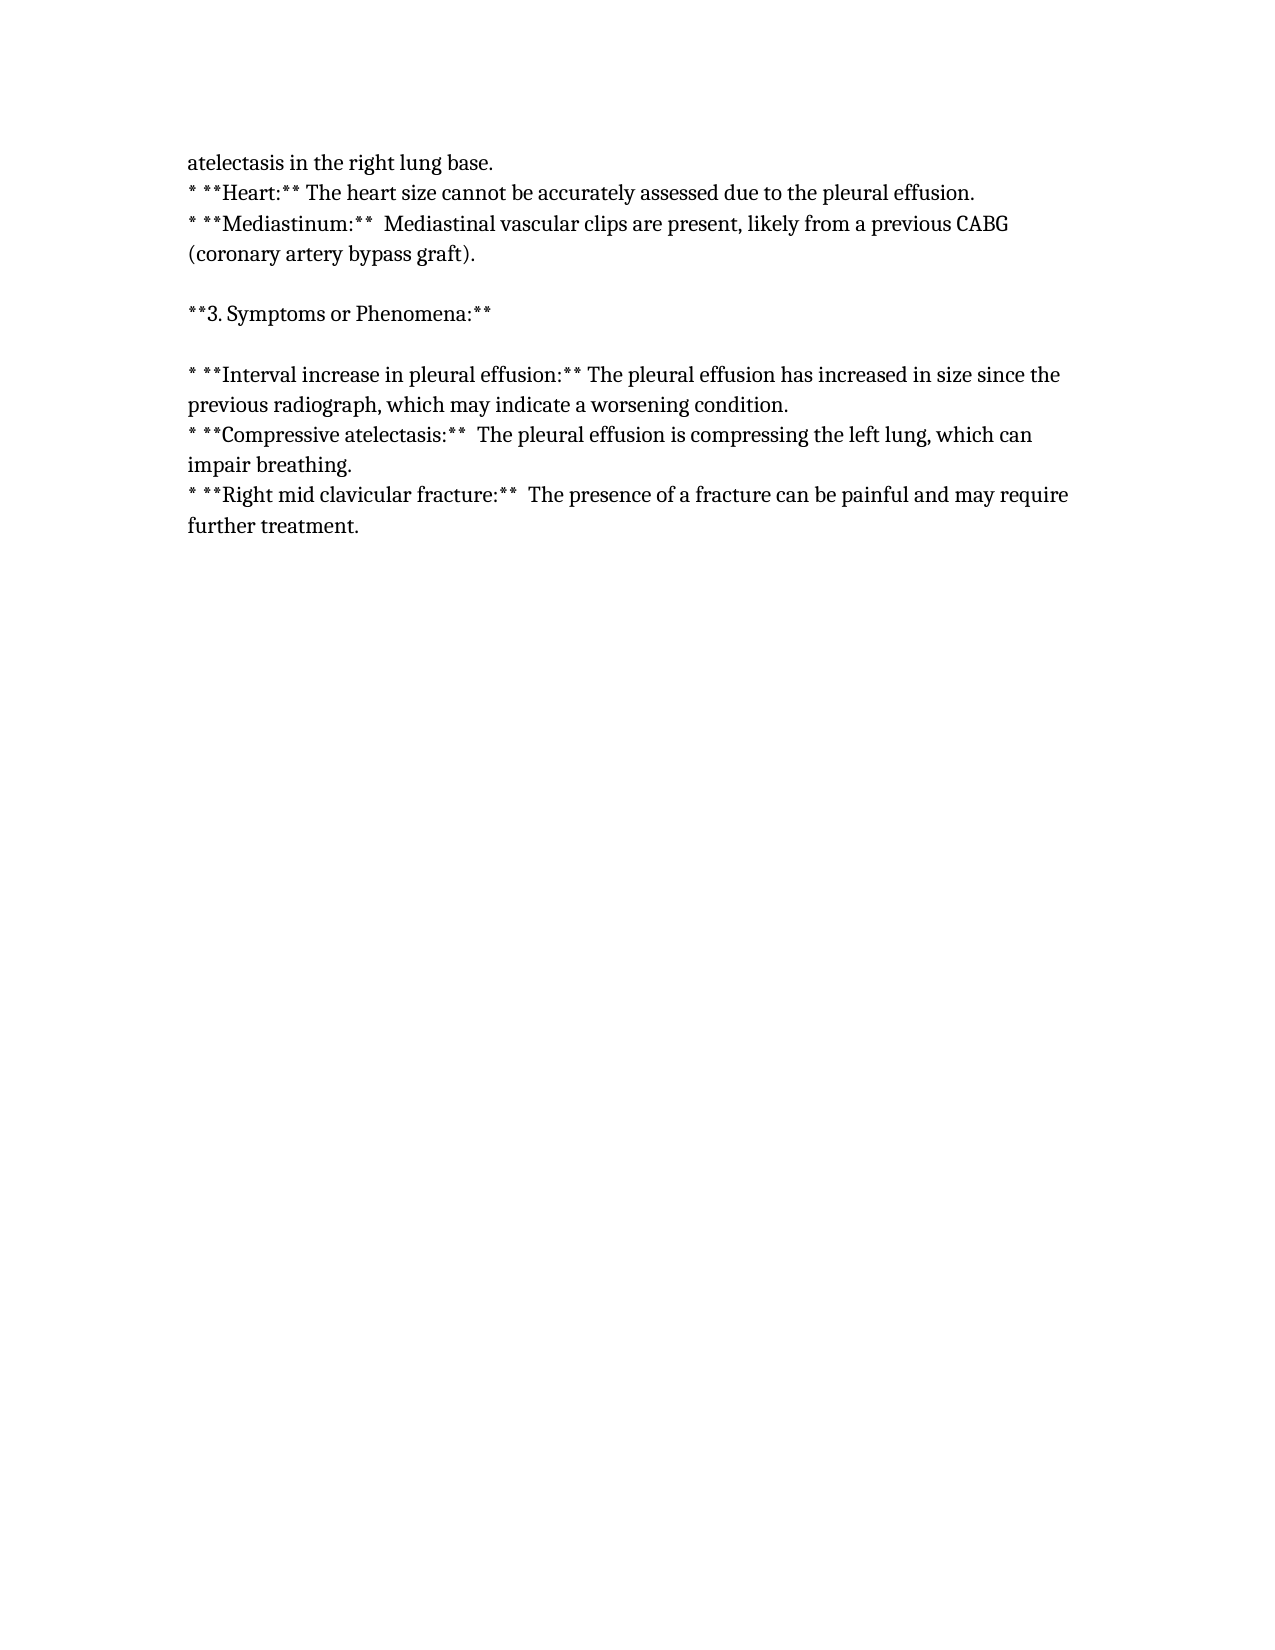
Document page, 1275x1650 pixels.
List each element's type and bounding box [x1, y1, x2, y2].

text [187, 150, 1087, 539]
